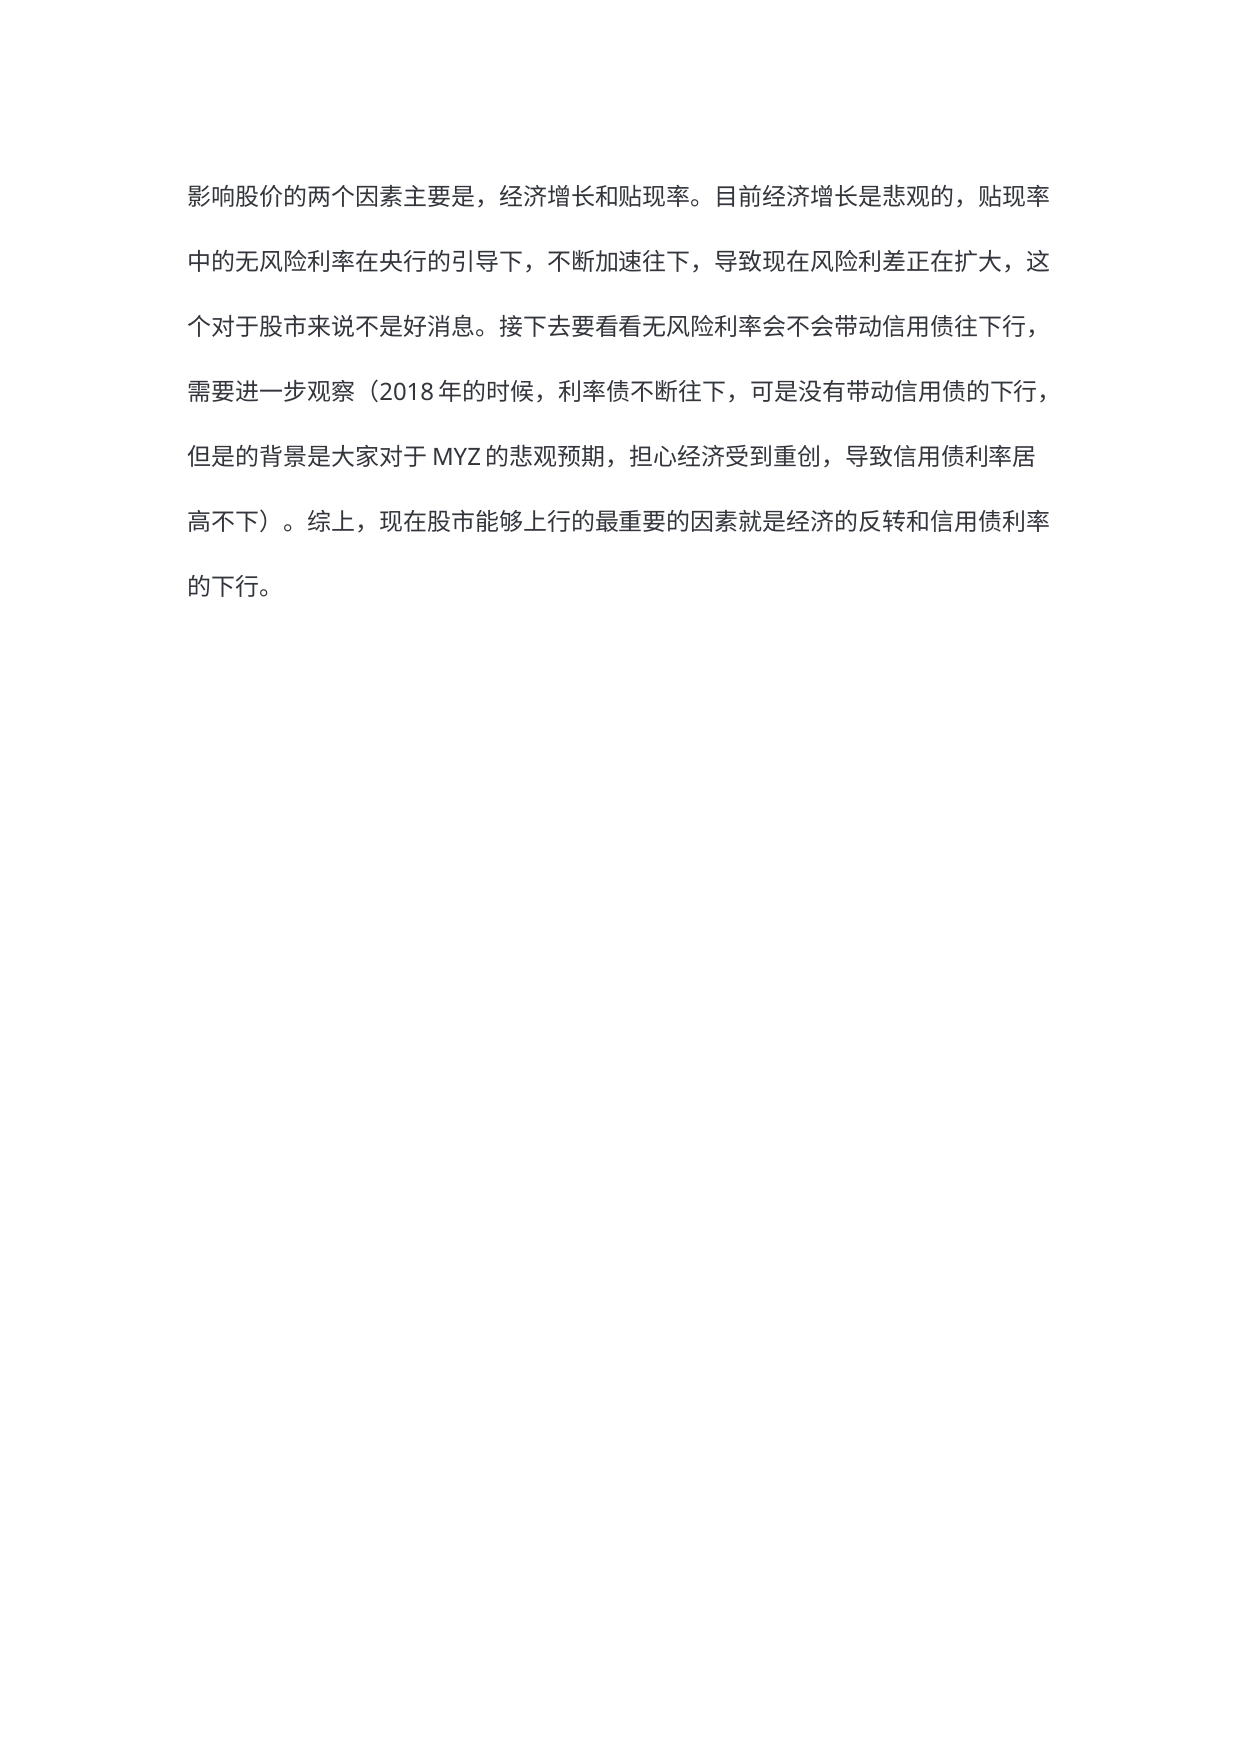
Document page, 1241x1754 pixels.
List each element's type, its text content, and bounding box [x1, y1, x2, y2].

text 影响股价的两个因素主要是，经济增长和贴现率。目前经济增长是悲观的，贴现率中的无风险利率在央行的引导下，不断加速往下，导致现在风险利差正在扩大，这个对于股市来说不是好消息。接下去要看看无风险利率会不会带动信用债往下行，需要进一步观察（2018年的时候，利率债不断往下，可是没有带动信用债的下行，但是的背景是大家对于MYZ的悲观预期，担心经济受到重创，导致信用债利率居高不下）。综上，现在股市能够上行的最重要的因素就是经济的反转和信用债利率的下行。 [187, 162, 1053, 617]
